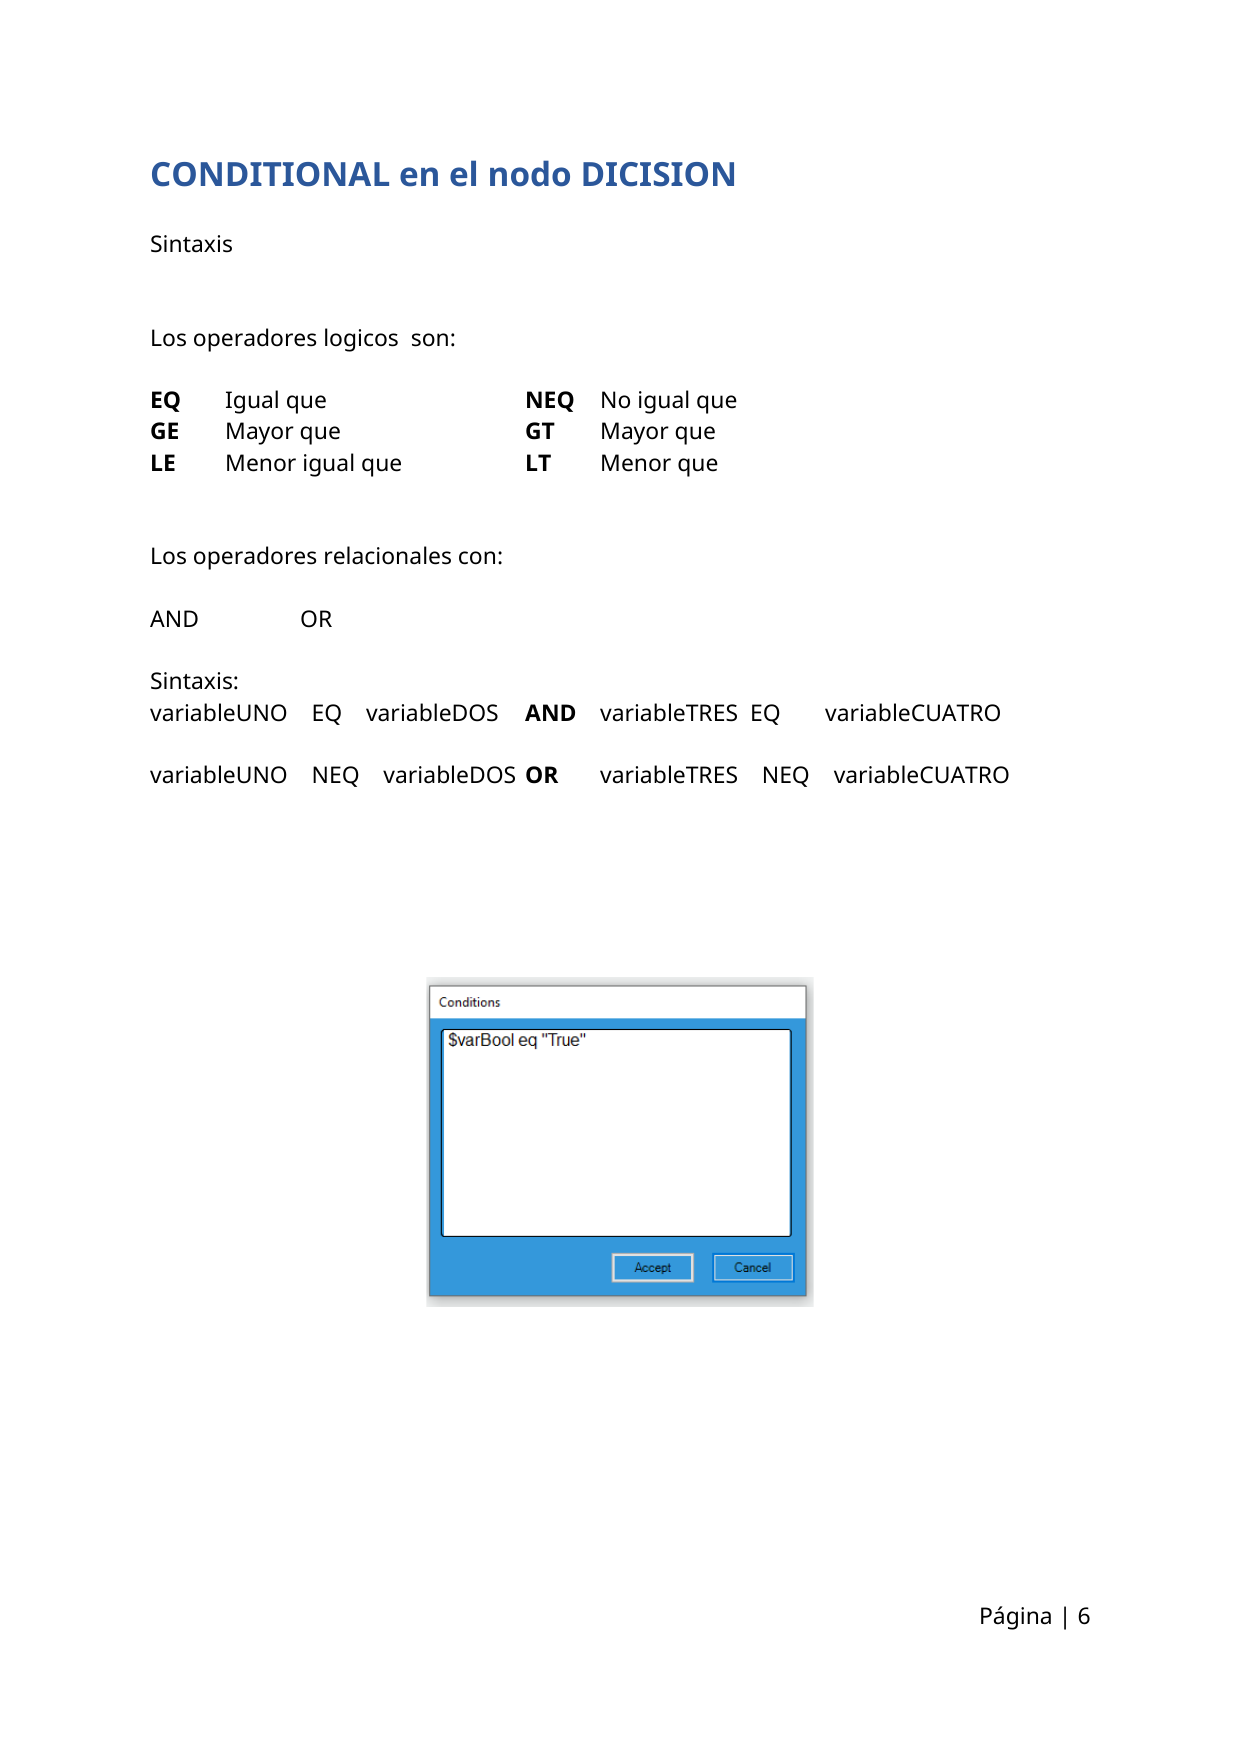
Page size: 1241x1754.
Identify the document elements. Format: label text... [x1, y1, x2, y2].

text EQ Igual que NEQ No igual que [150, 384, 1090, 415]
text CONDITIONAL en el nodo DICISION [150, 151, 1090, 197]
text Sintaxis [150, 228, 1090, 259]
text variableUNO NEQ variableDOS OR variableTRES NEQ variableCUATRO [150, 759, 1090, 790]
text variableUNO EQ variableDOS AND variableTRES EQ variableCUATRO [150, 697, 1090, 728]
text GE Mayor que GT Mayor que [150, 415, 1090, 447]
text Los operadores relacionales con: [150, 540, 1090, 572]
text LE Menor igual que LT Menor que [150, 447, 1090, 478]
text AND OR [150, 603, 1090, 634]
text Los operadores logicos son: [150, 322, 1090, 353]
text Sintaxis: [150, 665, 1090, 697]
picture [426, 977, 814, 1307]
